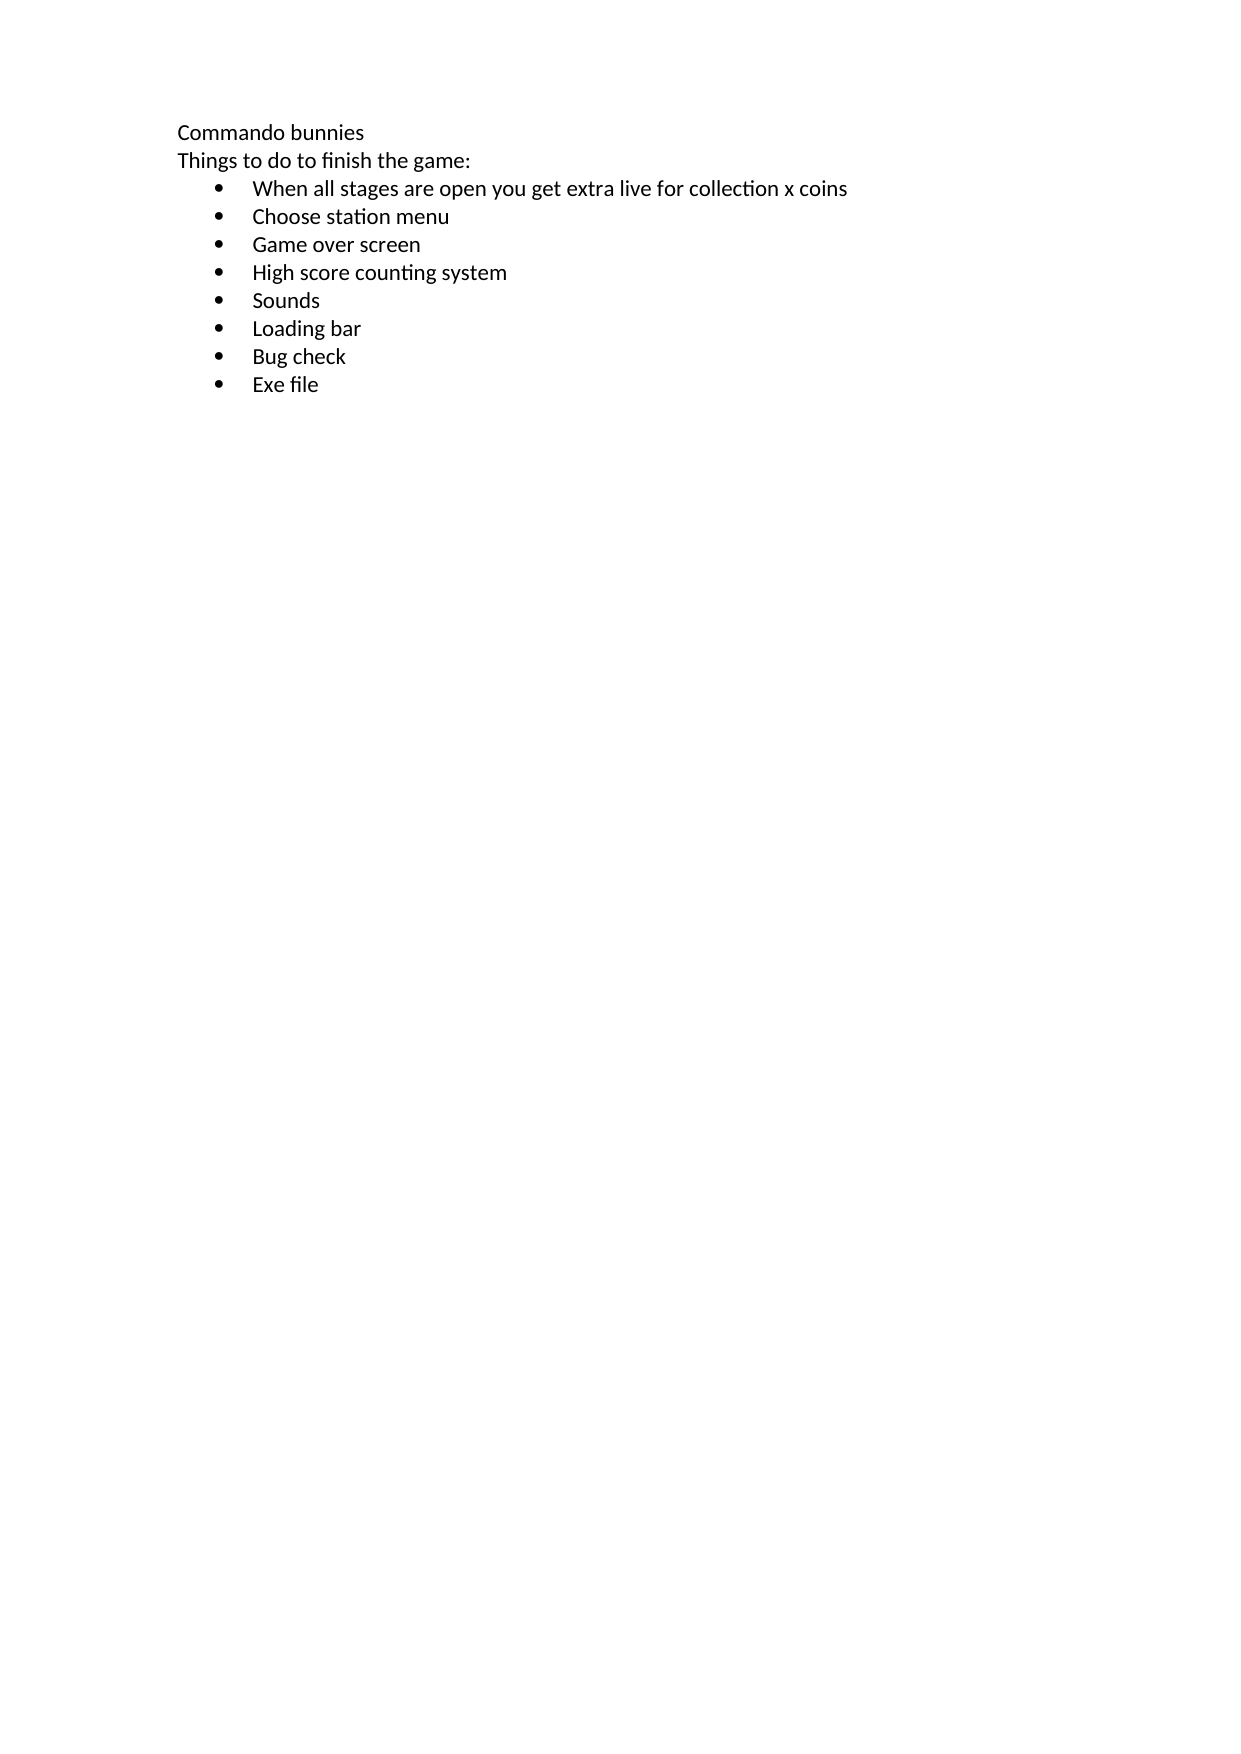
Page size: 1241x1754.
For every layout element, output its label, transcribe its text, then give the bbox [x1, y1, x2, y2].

list When all stages are open you get extra live for collection x coins [215, 174, 1152, 202]
list Game over screen [215, 230, 1152, 258]
text Commando bunnies [177, 118, 1152, 146]
list High score counting system [215, 258, 1152, 286]
list Choose station menu [215, 202, 1152, 230]
text Things to do to finish the game: [177, 146, 1152, 174]
list Loading bar [215, 314, 1152, 342]
list Sounds [215, 286, 1152, 314]
list Bug check [215, 342, 1152, 370]
list Exe file [215, 370, 1152, 398]
